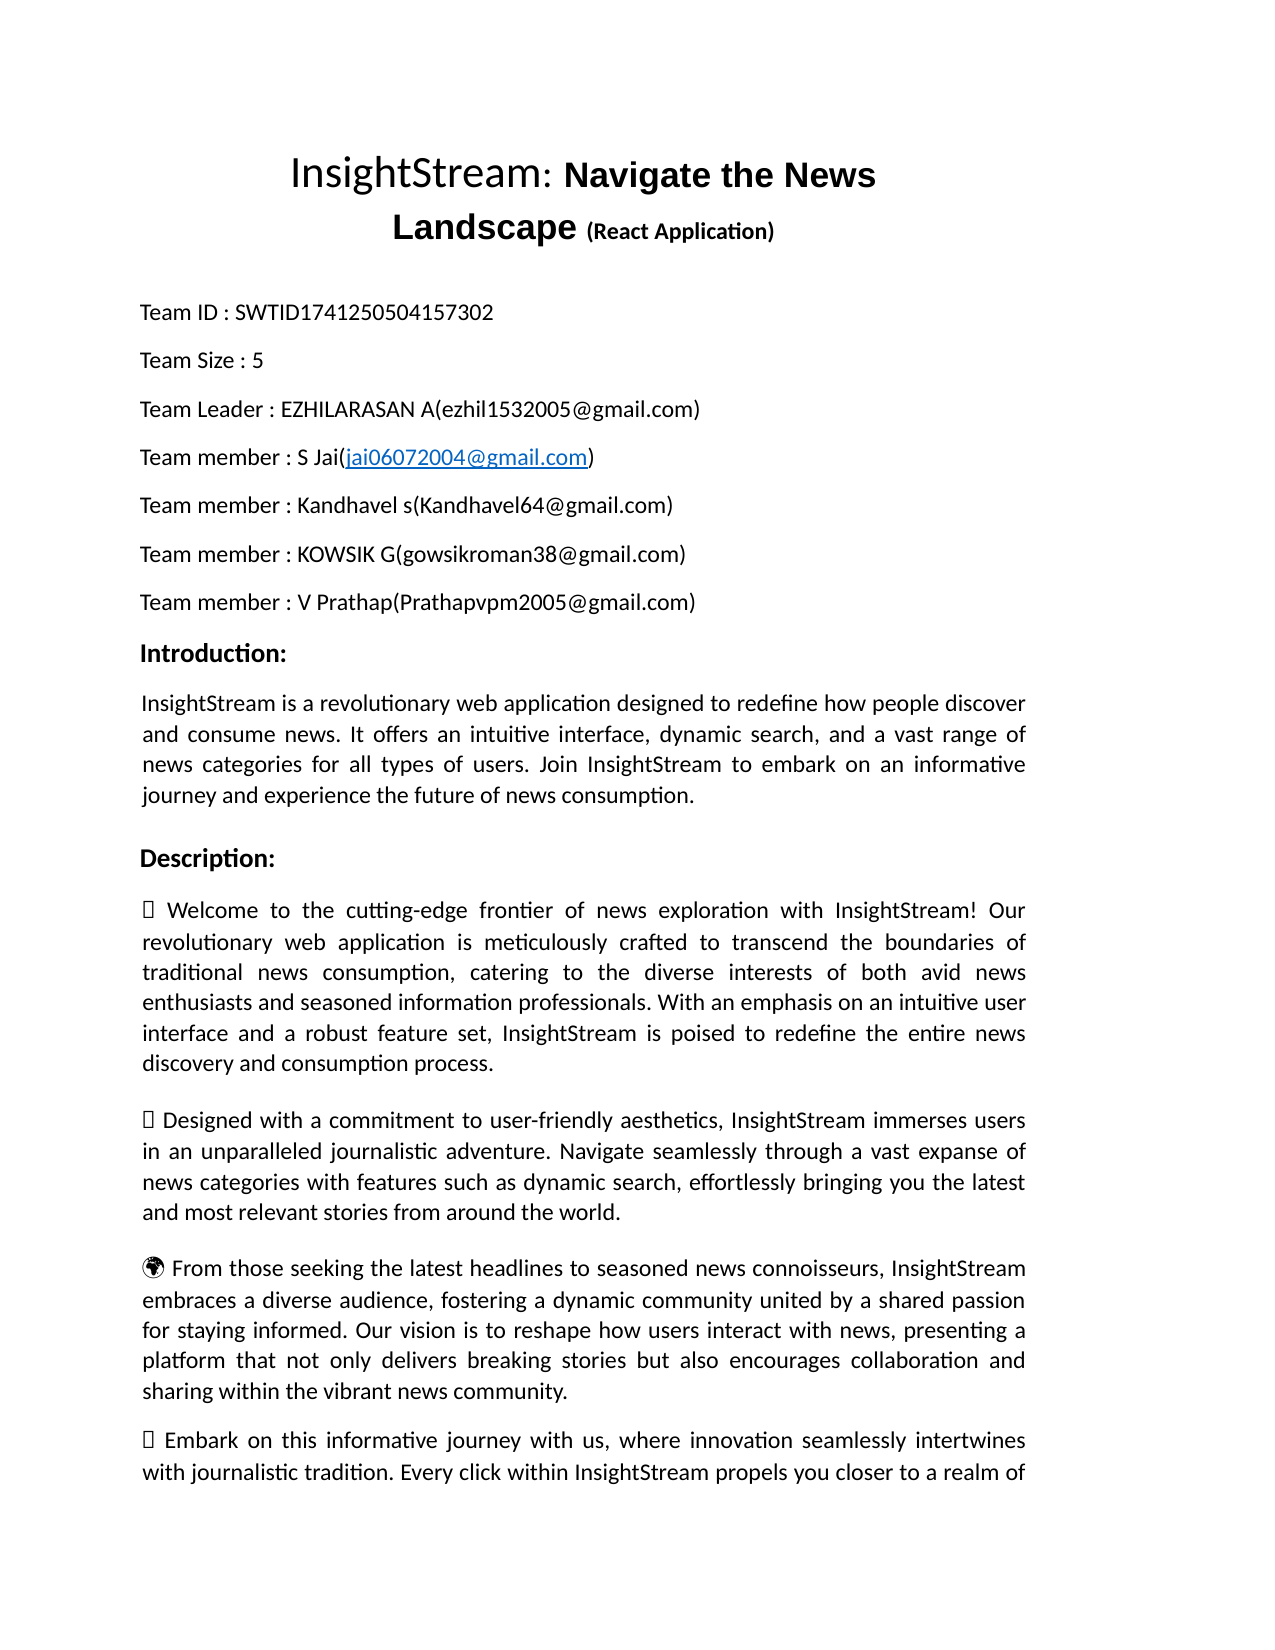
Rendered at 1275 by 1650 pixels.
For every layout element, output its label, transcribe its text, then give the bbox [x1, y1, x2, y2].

text 🌐 Welcome to the cutting-edge frontier of news exploration with InsightStream! Our revolutionary web application is meticulously crafted to transcend the boundaries of traditional news consumption, catering to the diverse interests of both avid news enthusiasts and seasoned information professionals. With an emphasis on an intuitive user interface and a robust feature set, InsightStream is poised to redefine the entire news discovery and consumption process. [141, 893, 1027, 1078]
text Team member : KOWSIK G(gowsikroman38@gmail.com) [139, 539, 1063, 568]
text 📰 Designed with a commitment to user-friendly aesthetics, InsightStream immerses users in an unparalleled journalistic adventure. Navigate seamlessly through a vast expanse of news categories with features such as dynamic search, effortlessly bringing you the latest and most relevant stories from around the world. [141, 1102, 1027, 1226]
text Introduction: [139, 636, 1063, 669]
text 🌍 From those seeking the latest headlines to seasoned news connoisseurs, InsightStream embraces a diverse audience, fostering a dynamic community united by a shared passion for staying informed. Our vision is to reshape how users interact with news, presenting a platform that not only delivers breaking stories but also encourages collaboration and sharing within the vibrant news community. [141, 1251, 1027, 1405]
text Team ID : SWTID1741250504157302 [139, 297, 1063, 326]
text InsightStream: Navigate the News [139, 144, 1027, 199]
text Landscape (React Application) [139, 206, 1027, 247]
text Team Size : 5 [139, 345, 1063, 374]
text Team member : Kandhavel s(Kandhavel64@gmail.com) [139, 491, 1063, 520]
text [141, 1423, 1027, 1486]
text InsightStream is a revolutionary web application designed to redefine how people discover and consume news. It offers an intuitive interface, dynamic search, and a vast range of news categories for all types of users. Join InsightStream to embark on an informative journey and experience the future of news consumption. [141, 688, 1027, 809]
text Team member : V Prathap(Prathapvpm2005@gmail.com) [139, 587, 1063, 617]
text Description: [139, 841, 1063, 874]
text Team member : S Jai(jai06072004@gmail.com) [139, 442, 1063, 471]
text Team Leader : EZHILARASAN A(ezhil1532005@gmail.com) [139, 394, 1063, 423]
